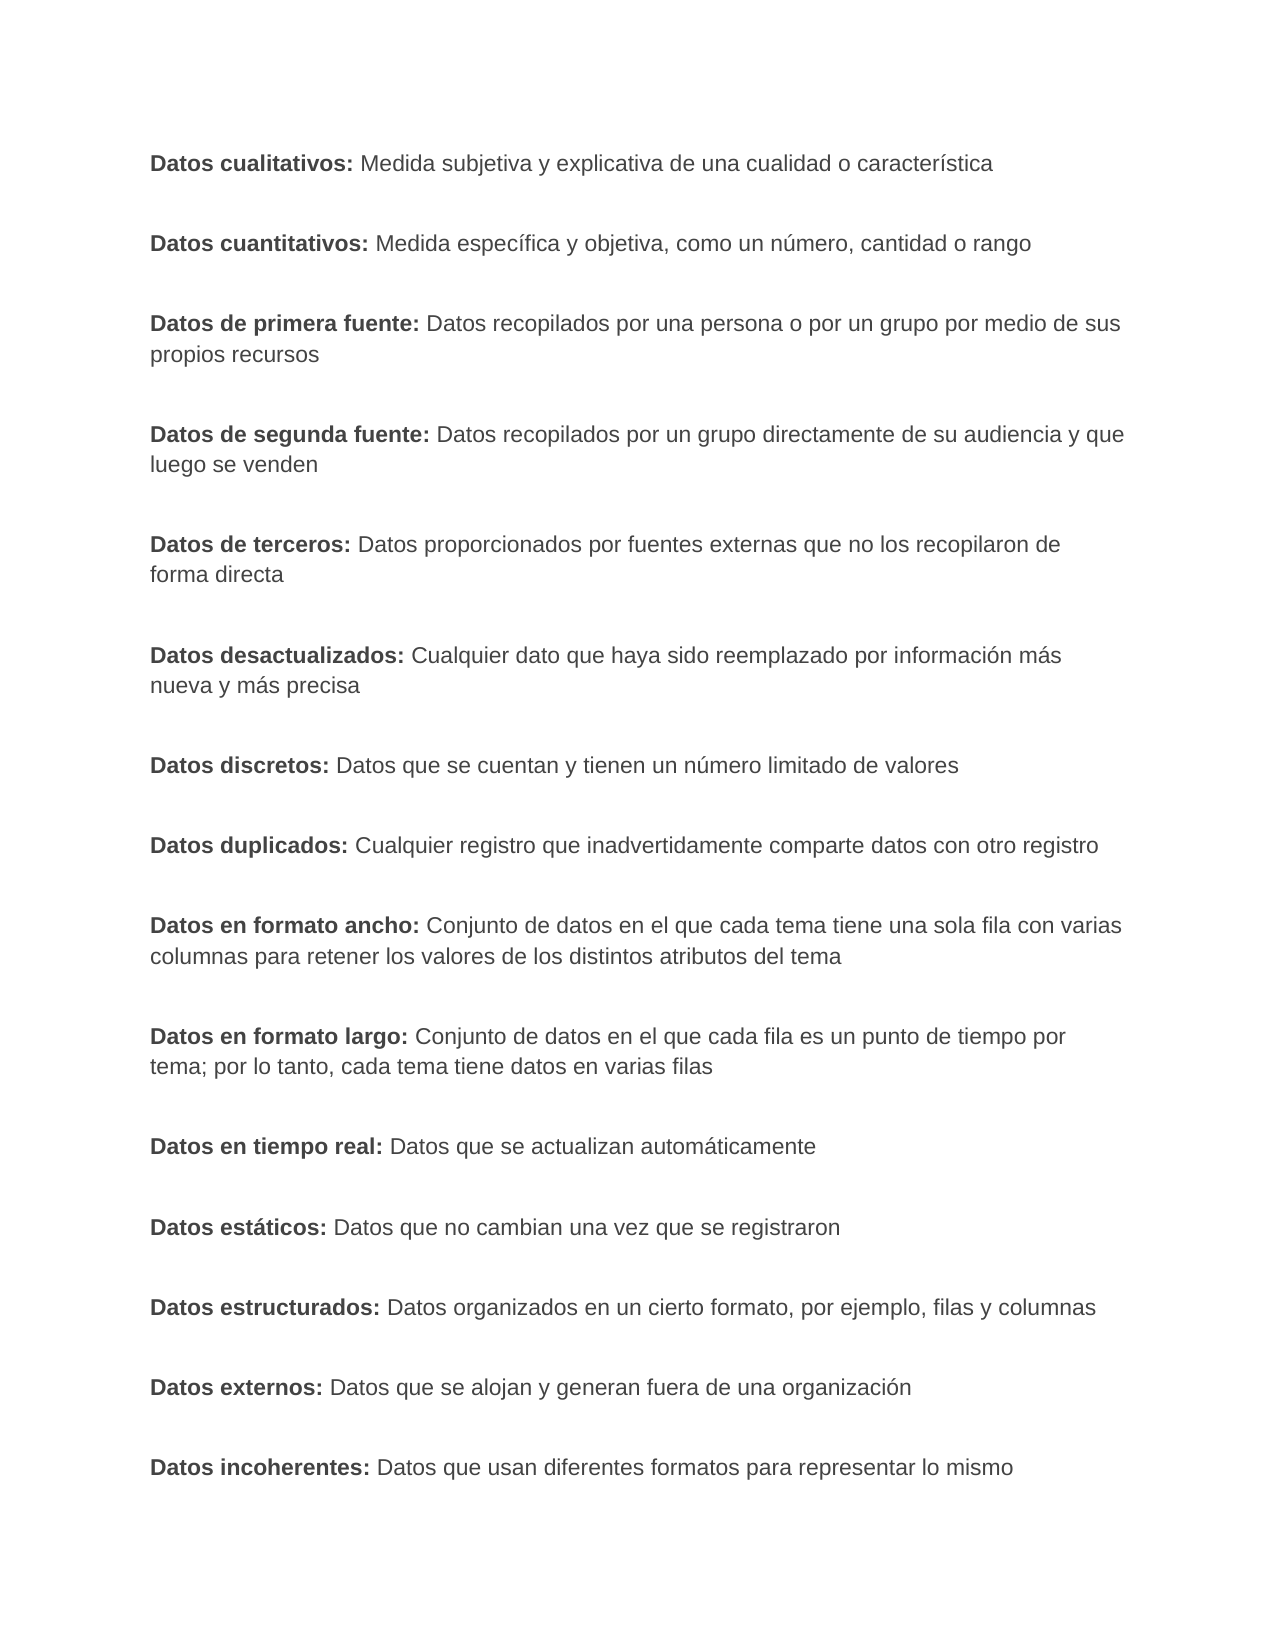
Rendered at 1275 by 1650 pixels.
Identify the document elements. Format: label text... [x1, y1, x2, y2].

text Datos cualitativos: Medida subjetiva y explicativa de una cualidad o característica [150, 150, 1125, 176]
text Datos en tiempo real: Datos que se actualizan automáticamente [150, 1133, 1125, 1160]
text Datos estructurados: Datos organizados en un cierto formato, por ejemplo, filas y columnas [150, 1294, 1125, 1320]
text Datos de terceros: Datos proporcionados por fuentes externas que no los recopilaron de forma directa [150, 531, 1125, 588]
text Datos de segunda fuente: Datos recopilados por un grupo directamente de su audiencia y que luego se venden [150, 421, 1125, 477]
text Datos en formato largo: Conjunto de datos en el que cada fila es un punto de tiempo por tema; por lo tanto, cada tema tiene datos en varias filas [150, 1023, 1125, 1079]
text Datos cuantitativos: Medida específica y objetiva, como un número, cantidad o rango [150, 230, 1125, 257]
text Datos en formato ancho: Conjunto de datos en el que cada tema tiene una sola fila con varias columnas para retener los valores de los distintos atributos del tema [150, 912, 1125, 969]
text Datos duplicados: Cualquier registro que inadvertidamente comparte datos con otro registro [150, 832, 1125, 859]
text Datos desactualizados: Cualquier dato que haya sido reemplazado por información más nueva y más precisa [150, 642, 1125, 698]
text Datos externos: Datos que se alojan y generan fuera de una organización [150, 1374, 1125, 1400]
text Datos estáticos: Datos que no cambian una vez que se registraron [150, 1213, 1125, 1240]
text Datos de primera fuente: Datos recopilados por una persona o por un grupo por medio de sus propios recursos [150, 310, 1125, 367]
text Datos discretos: Datos que se cuentan y tienen un número limitado de valores [150, 752, 1125, 778]
text Datos incoherentes: Datos que usan diferentes formatos para representar lo mismo [377, 1454, 1125, 1481]
